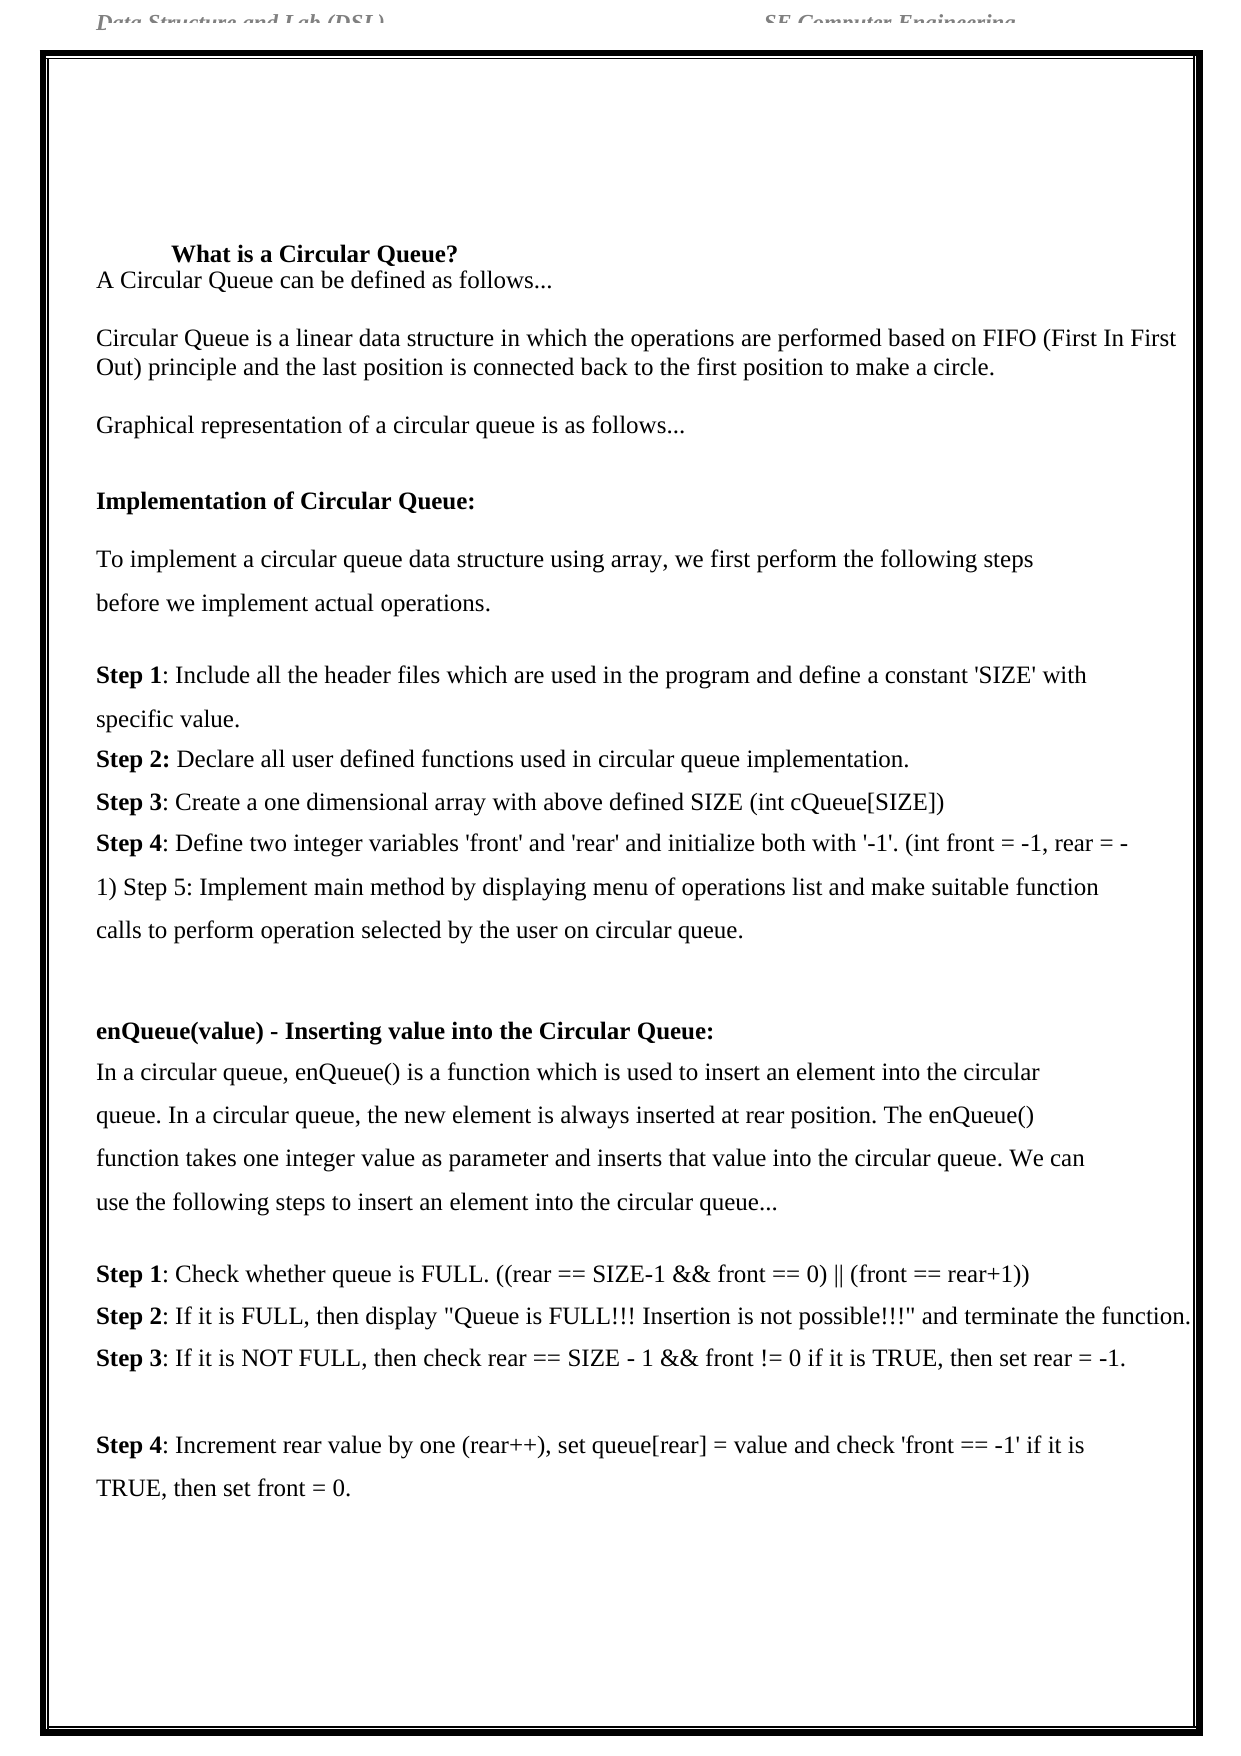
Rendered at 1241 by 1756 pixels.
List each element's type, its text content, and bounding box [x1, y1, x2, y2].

text Step 4: Increment rear value by one (rear++), set queue[rear] = value and check 'front == -1' if it is TRUE, then set front = 0. [96, 1430, 1121, 1502]
text Step 1: Check whether queue is FULL. ((rear == SIZE-1 && front == 0) || (front == rear+1)) [96, 1259, 1193, 1288]
text Step 4: Define two integer variables 'front' and 'rear' and initialize both with '-1'. (int front = -1, rear = -1) Step 5: Implement main method by displaying menu of operations list and make suitable function calls to perform operation selected by the user on circular queue. [96, 828, 1134, 943]
text A Circular Queue can be defined as follows... [96, 268, 1193, 294]
text To implement a circular queue data structure using array, we first perform the following steps before we implement actual operations. [96, 544, 1055, 616]
text Step 3: If it is NOT FULL, then check rear == SIZE - 1 && front != 0 if it is TRUE, then set rear = -1. [96, 1343, 1193, 1372]
text Step 3: Create a one dimensional array with above defined SIZE (int cQueue[SIZE]) [96, 787, 1193, 815]
text Implementation of Circular Queue: [96, 486, 1193, 515]
text Step 2: If it is FULL, then display "Queue is FULL!!! Insertion is not possible!!!" and terminate the function. [96, 1301, 1193, 1330]
text Step 2: Declare all user defined functions used in circular queue implementation. [96, 747, 1193, 773]
text Step 1: Include all the header files which are used in the program and define a constant 'SIZE' with specific value. [96, 661, 1098, 732]
text Graphical representation of a circular queue is as follows... [96, 411, 1193, 439]
text enQueue(value) - Inserting value into the Circular Queue: [96, 1016, 1193, 1044]
list What is a Circular Queue? [171, 242, 1193, 268]
text In a circular queue, enQueue() is a function which is used to insert an element into the circular queue. In a circular queue, the new element is always inserted at rear position. The enQueue() function takes one integer value as parameter and inserts that value into the circular queue. We can use the following steps to insert an element into the circular queue... [96, 1057, 1095, 1215]
text Circular Queue is a linear data structure in which the operations are performed based on FIFO (First In First Out) principle and the last position is connected back to the first position to make a circle. [96, 323, 1193, 381]
